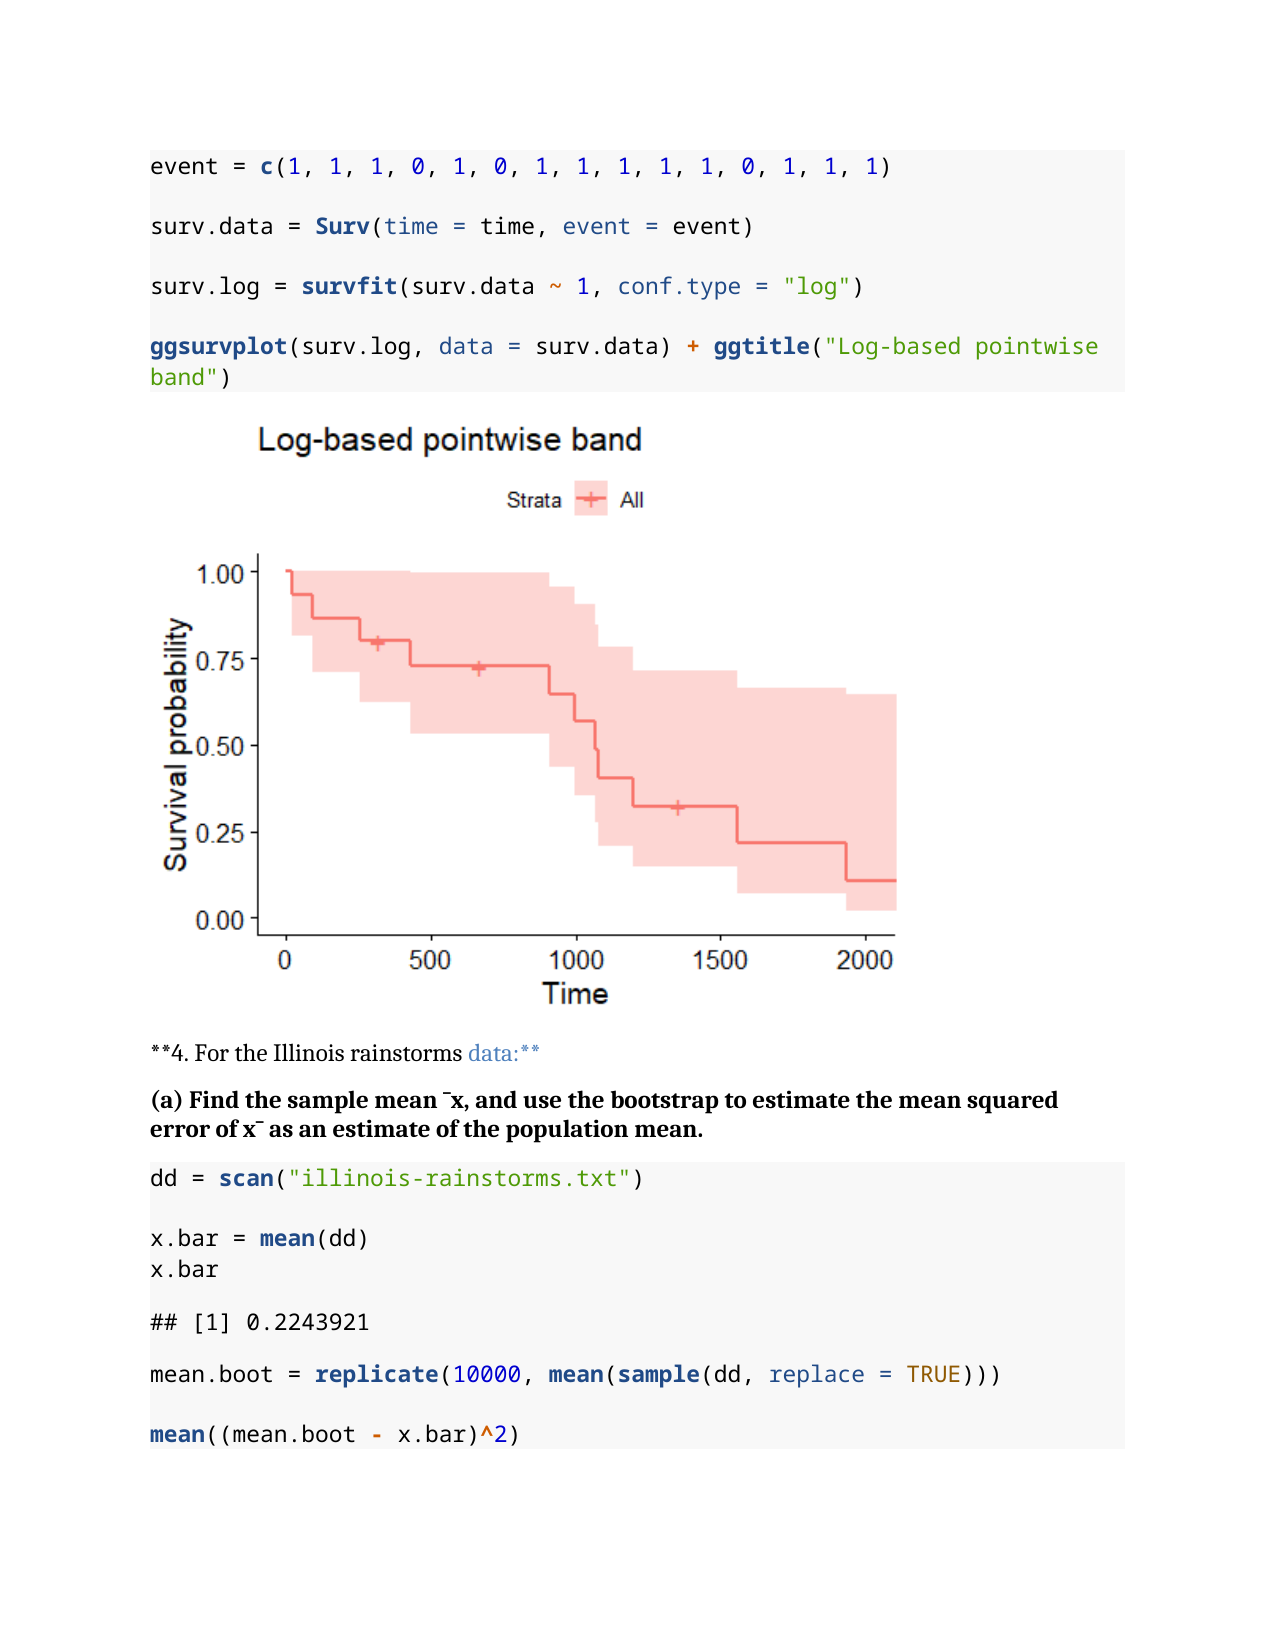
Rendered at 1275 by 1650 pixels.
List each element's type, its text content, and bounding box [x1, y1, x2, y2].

text (a) Find the sample mean ¯x, and use the bootstrap to estimate the mean squared error of x¯ as an estimate of the population mean. [150, 1086, 1125, 1143]
text ## [1] 0.2243921 [150, 1306, 1125, 1337]
text dd = scan("illinois-rainstorms.txt") x.bar = mean(dd) x.bar [150, 1162, 1125, 1285]
text mean.boot = replicate(10000, mean(sample(dd, replace = TRUE))) mean((mean.boot - x.bar)^2) [150, 1358, 1125, 1449]
text **4. For the Illinois rainstorms data:** [150, 1038, 1125, 1067]
picture [150, 413, 908, 1020]
